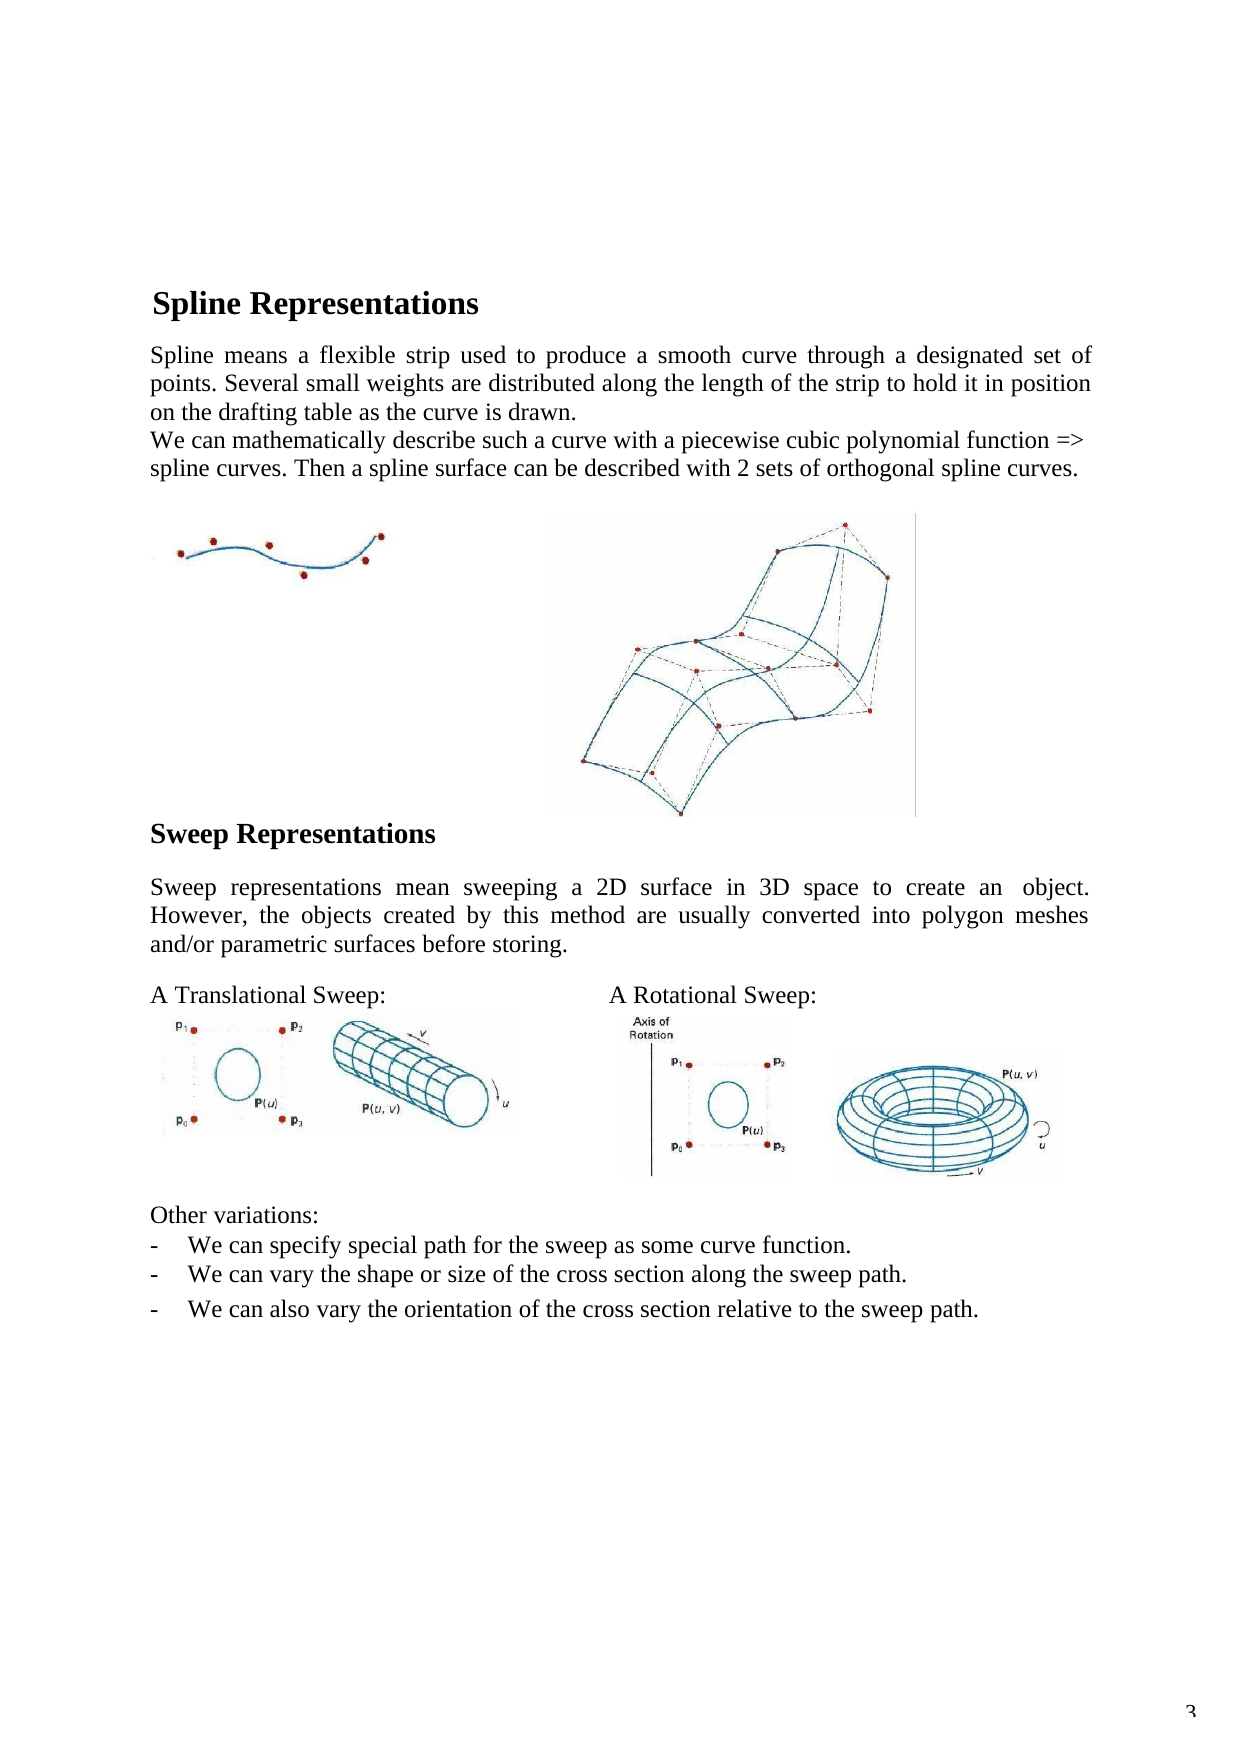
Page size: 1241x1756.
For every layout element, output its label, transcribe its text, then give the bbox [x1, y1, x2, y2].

text Spline means a flexible strip used to produce a smooth curve through a designated set of points. Several small weights are distributed along the length of the strip to hold it in position on the drafting table as the curve is drawn. [150, 340, 1093, 426]
picture [150, 511, 916, 817]
subtitle Spline Representations [152, 283, 1221, 321]
text Sweep representations mean sweeping a 2D surface in 3D space to create an object. However, the objects created by this method are usually converted into polygon meshes and/or parametric surfaces before storing. [150, 872, 1089, 958]
text A Translational Sweep: A Rotational Sweep: [150, 981, 1221, 1009]
text Other variations: [150, 1201, 1221, 1229]
list We can also vary the orientation of the cross section relative to the sweep path. [150, 1294, 1221, 1323]
list We can specify special path for the sweep as some curve function. [150, 1231, 1221, 1259]
picture [160, 1010, 1064, 1179]
text We can mathematically describe such a curve with a piecewise cubic polynomial function => spline curves. Then a spline surface can be described with 2 sets of orthogonal spline curves. [150, 426, 1084, 482]
list We can vary the shape or size of the cross section along the sweep path. [150, 1259, 1221, 1288]
